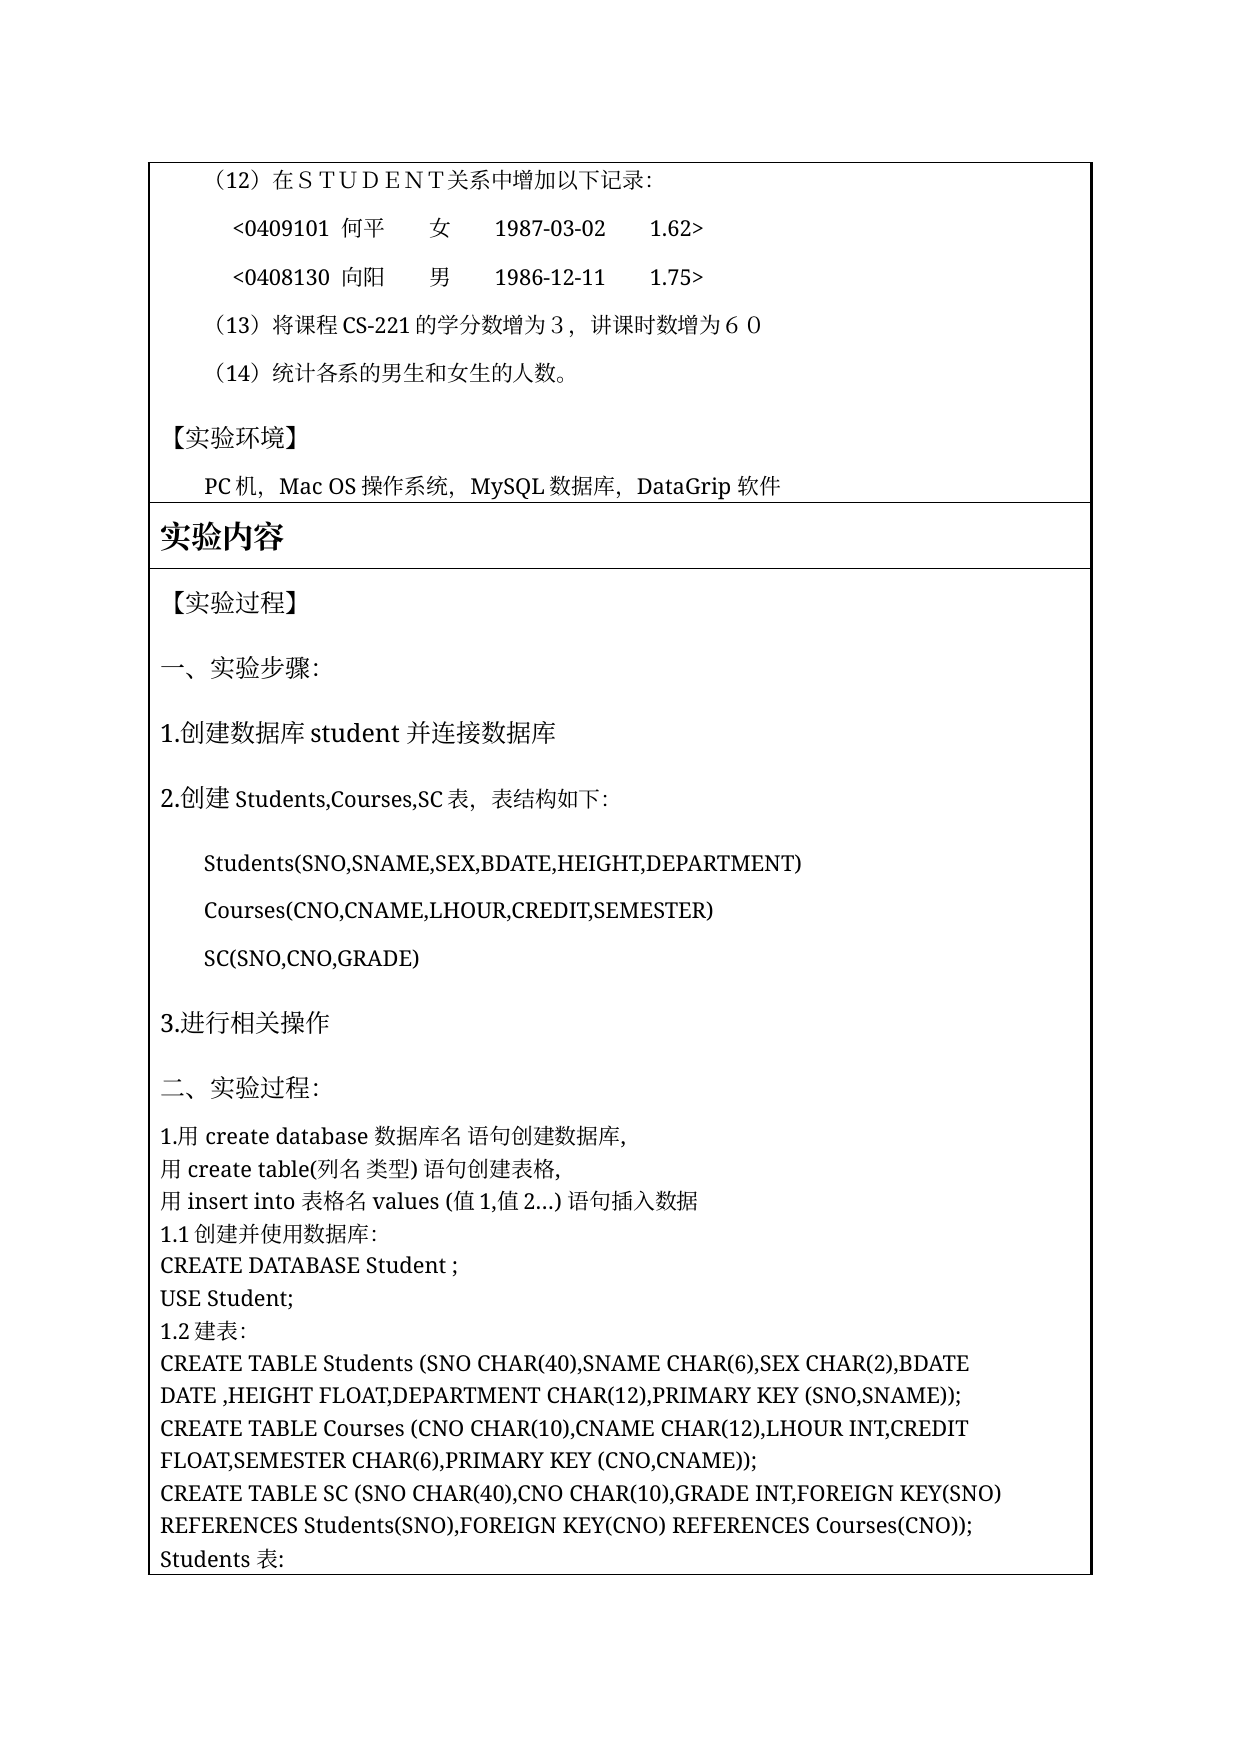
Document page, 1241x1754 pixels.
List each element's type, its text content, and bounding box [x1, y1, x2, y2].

table_cell 实验内容 [150, 503, 1090, 568]
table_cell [150, 163, 1090, 502]
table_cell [150, 569, 1090, 1574]
